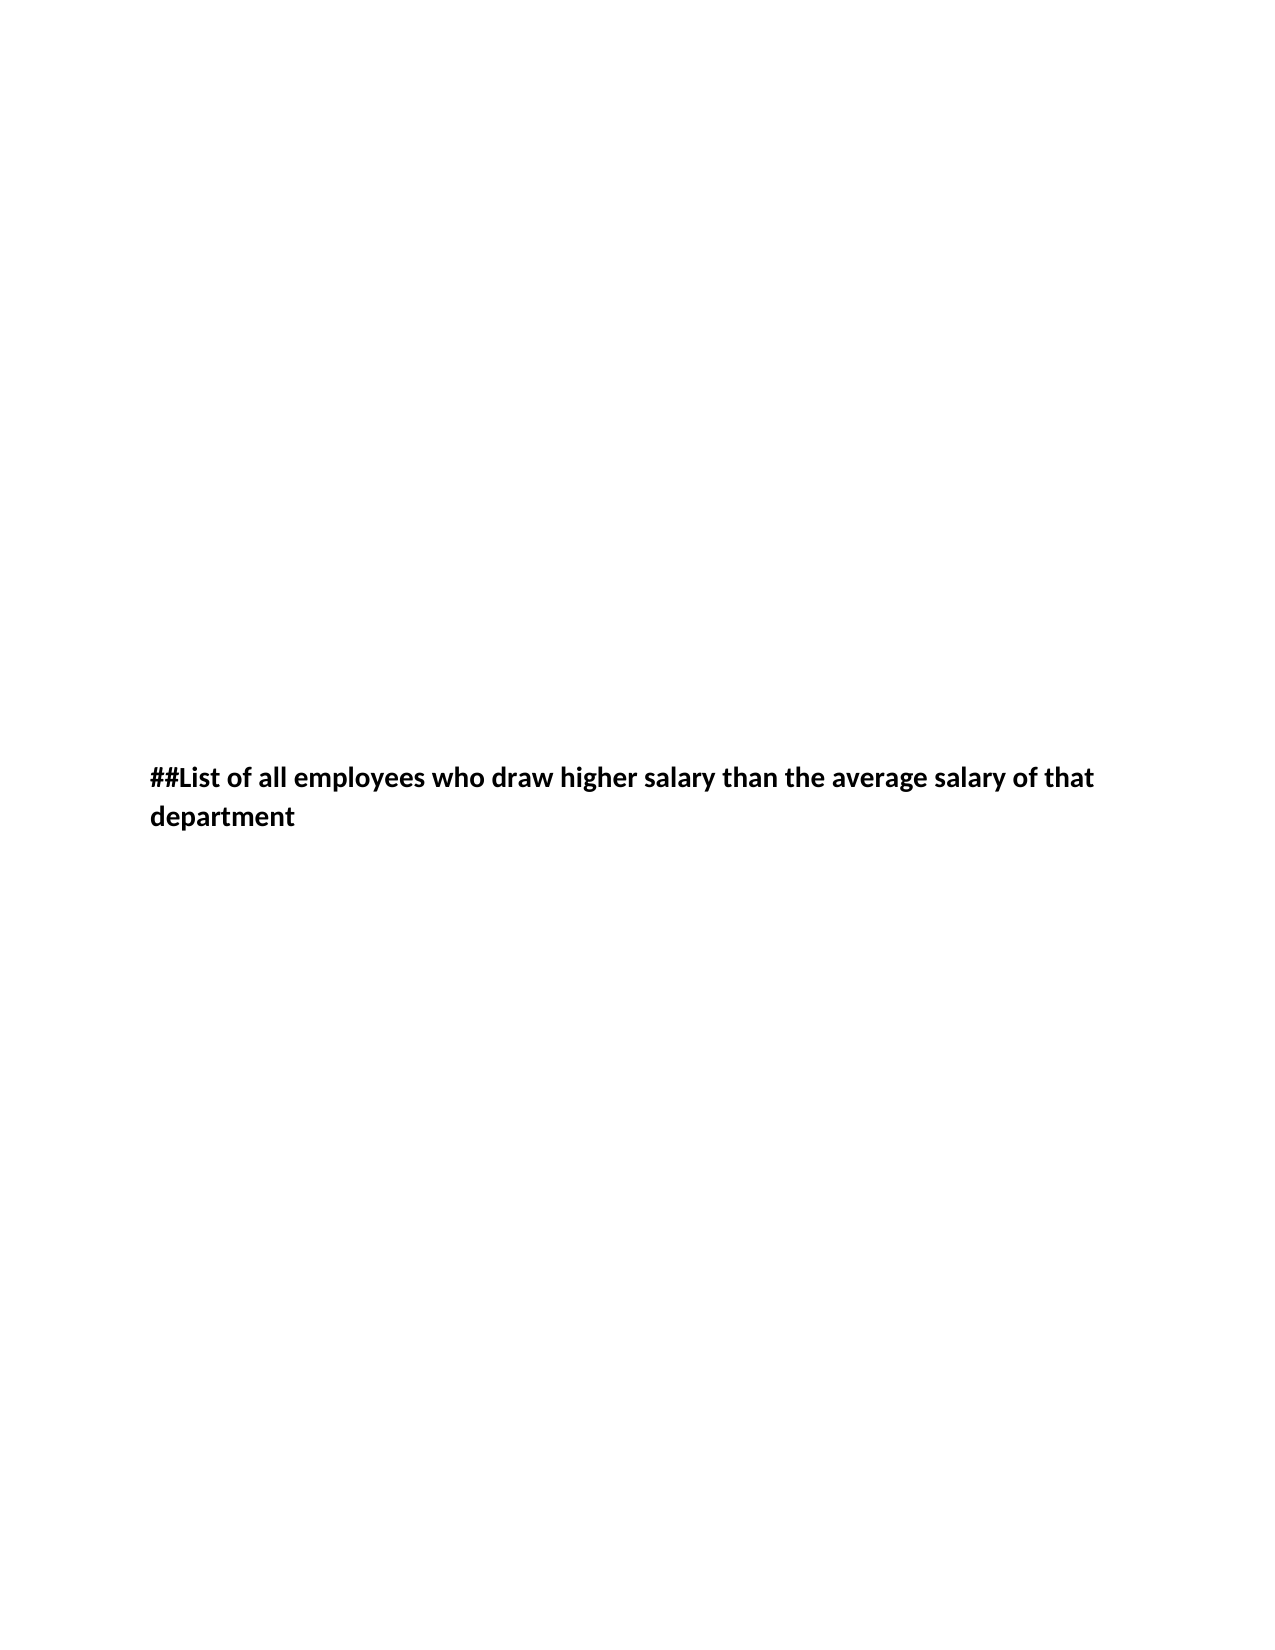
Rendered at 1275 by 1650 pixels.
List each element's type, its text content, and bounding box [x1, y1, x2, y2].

text ##List of all employees who draw higher salary than the average salary of that department [150, 759, 1125, 833]
